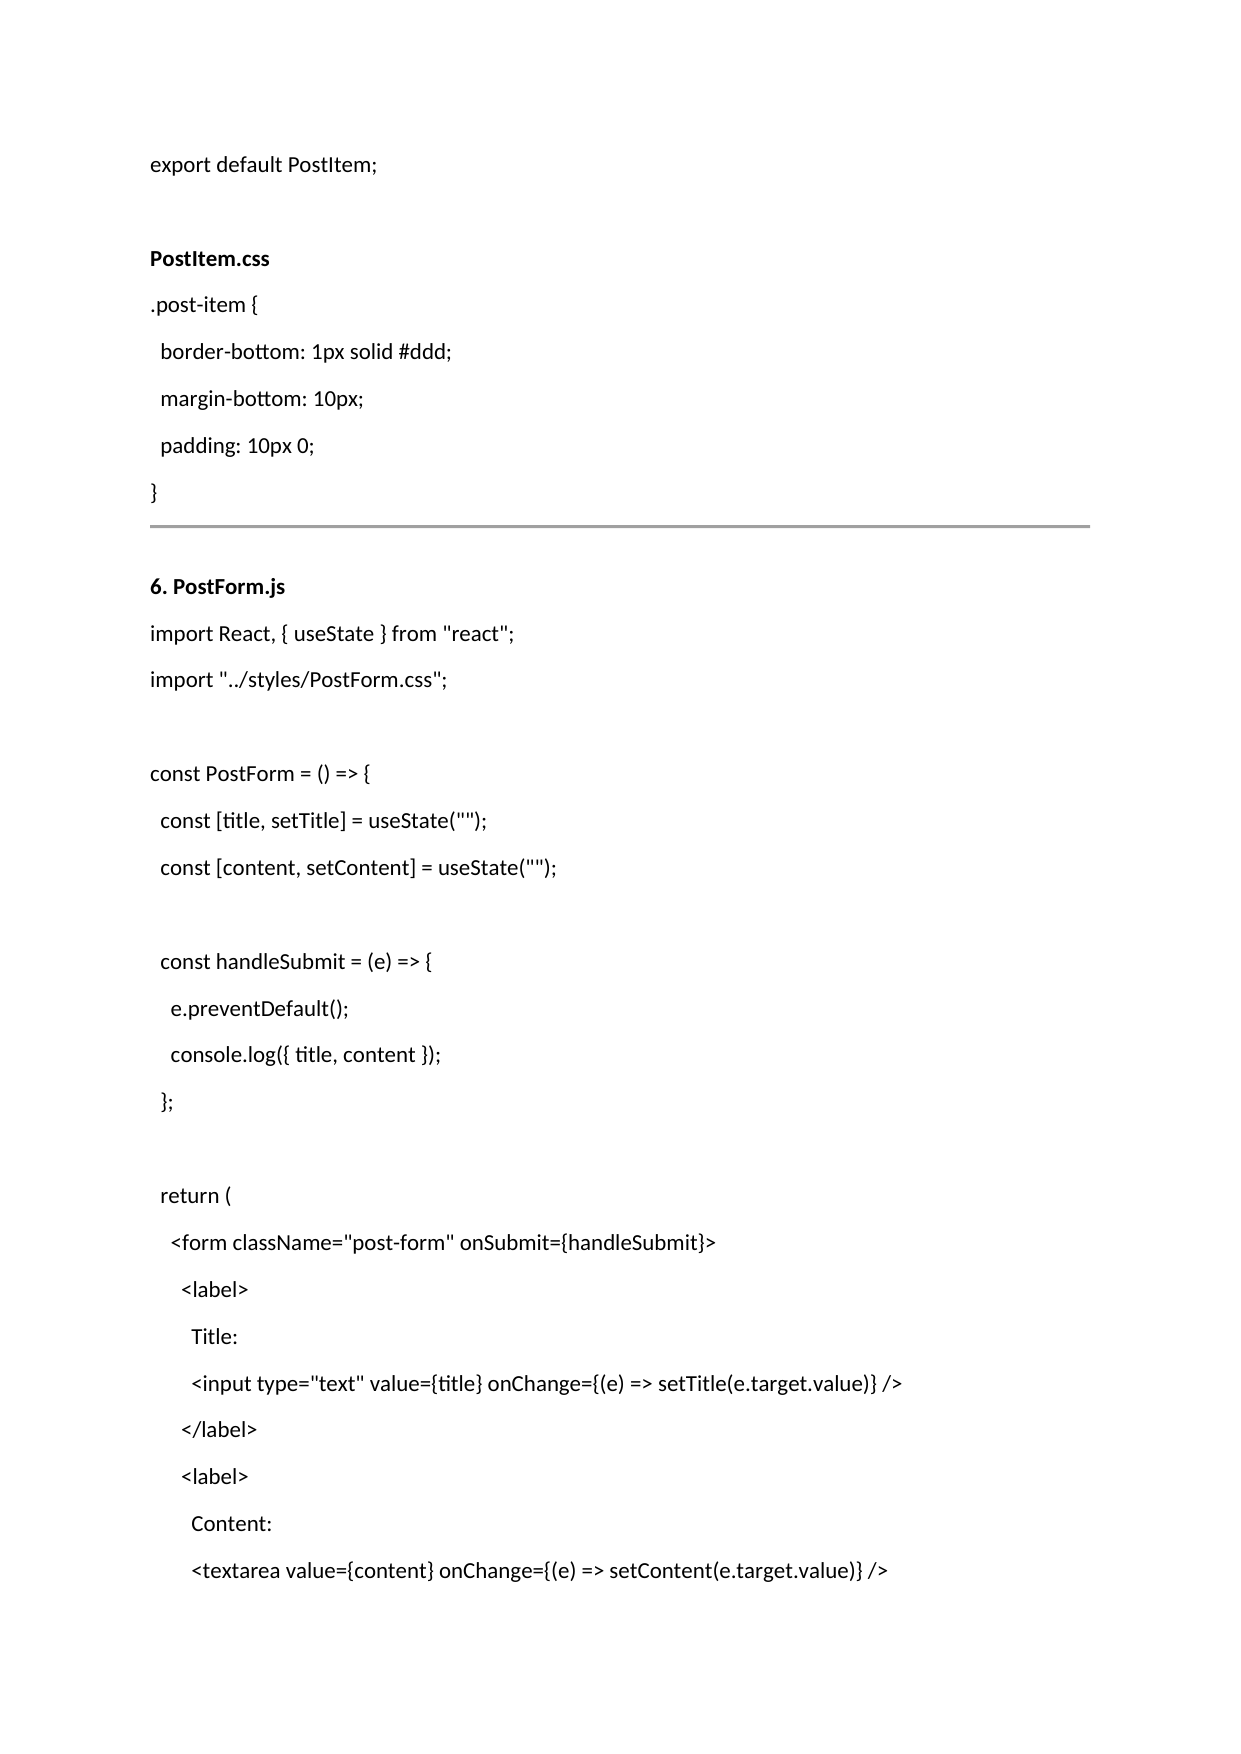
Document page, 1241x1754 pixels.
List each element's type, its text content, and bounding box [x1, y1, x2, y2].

text 6. PostForm.js [150, 572, 1090, 600]
text margin-bottom: 10px; [150, 384, 1090, 412]
text PostItem.css [150, 244, 1090, 272]
text const PostForm = () => { [150, 759, 1090, 787]
text } [150, 478, 1090, 506]
text import React, { useState } from "react"; [150, 619, 1090, 647]
text <form className="post-form" onSubmit={handleSubmit}> [150, 1228, 1090, 1256]
text .post-item { [150, 291, 1090, 319]
text console.log({ title, content }); [150, 1041, 1090, 1069]
text import "../styles/PostForm.css"; [150, 666, 1090, 694]
text padding: 10px 0; [150, 431, 1090, 459]
text <input type="text" value={title} onChange={(e) => setTitle(e.target.value)} /> [150, 1369, 1090, 1397]
text Content: [150, 1509, 1090, 1537]
text Title: [150, 1322, 1090, 1350]
text border-bottom: 1px solid #ddd; [150, 337, 1090, 366]
text <label> [150, 1275, 1090, 1303]
text const [content, setContent] = useState(""); [150, 853, 1090, 881]
text const [title, setTitle] = useState(""); [150, 806, 1090, 834]
text export default PostItem; [150, 150, 1090, 178]
text </label> [150, 1416, 1090, 1444]
text <textarea value={content} onChange={(e) => setContent(e.target.value)} /> [150, 1556, 1090, 1584]
text e.preventDefault(); [150, 994, 1090, 1022]
text return ( [150, 1181, 1090, 1209]
text const handleSubmit = (e) => { [150, 947, 1090, 975]
text <label> [150, 1462, 1090, 1491]
text }; [150, 1087, 1090, 1116]
